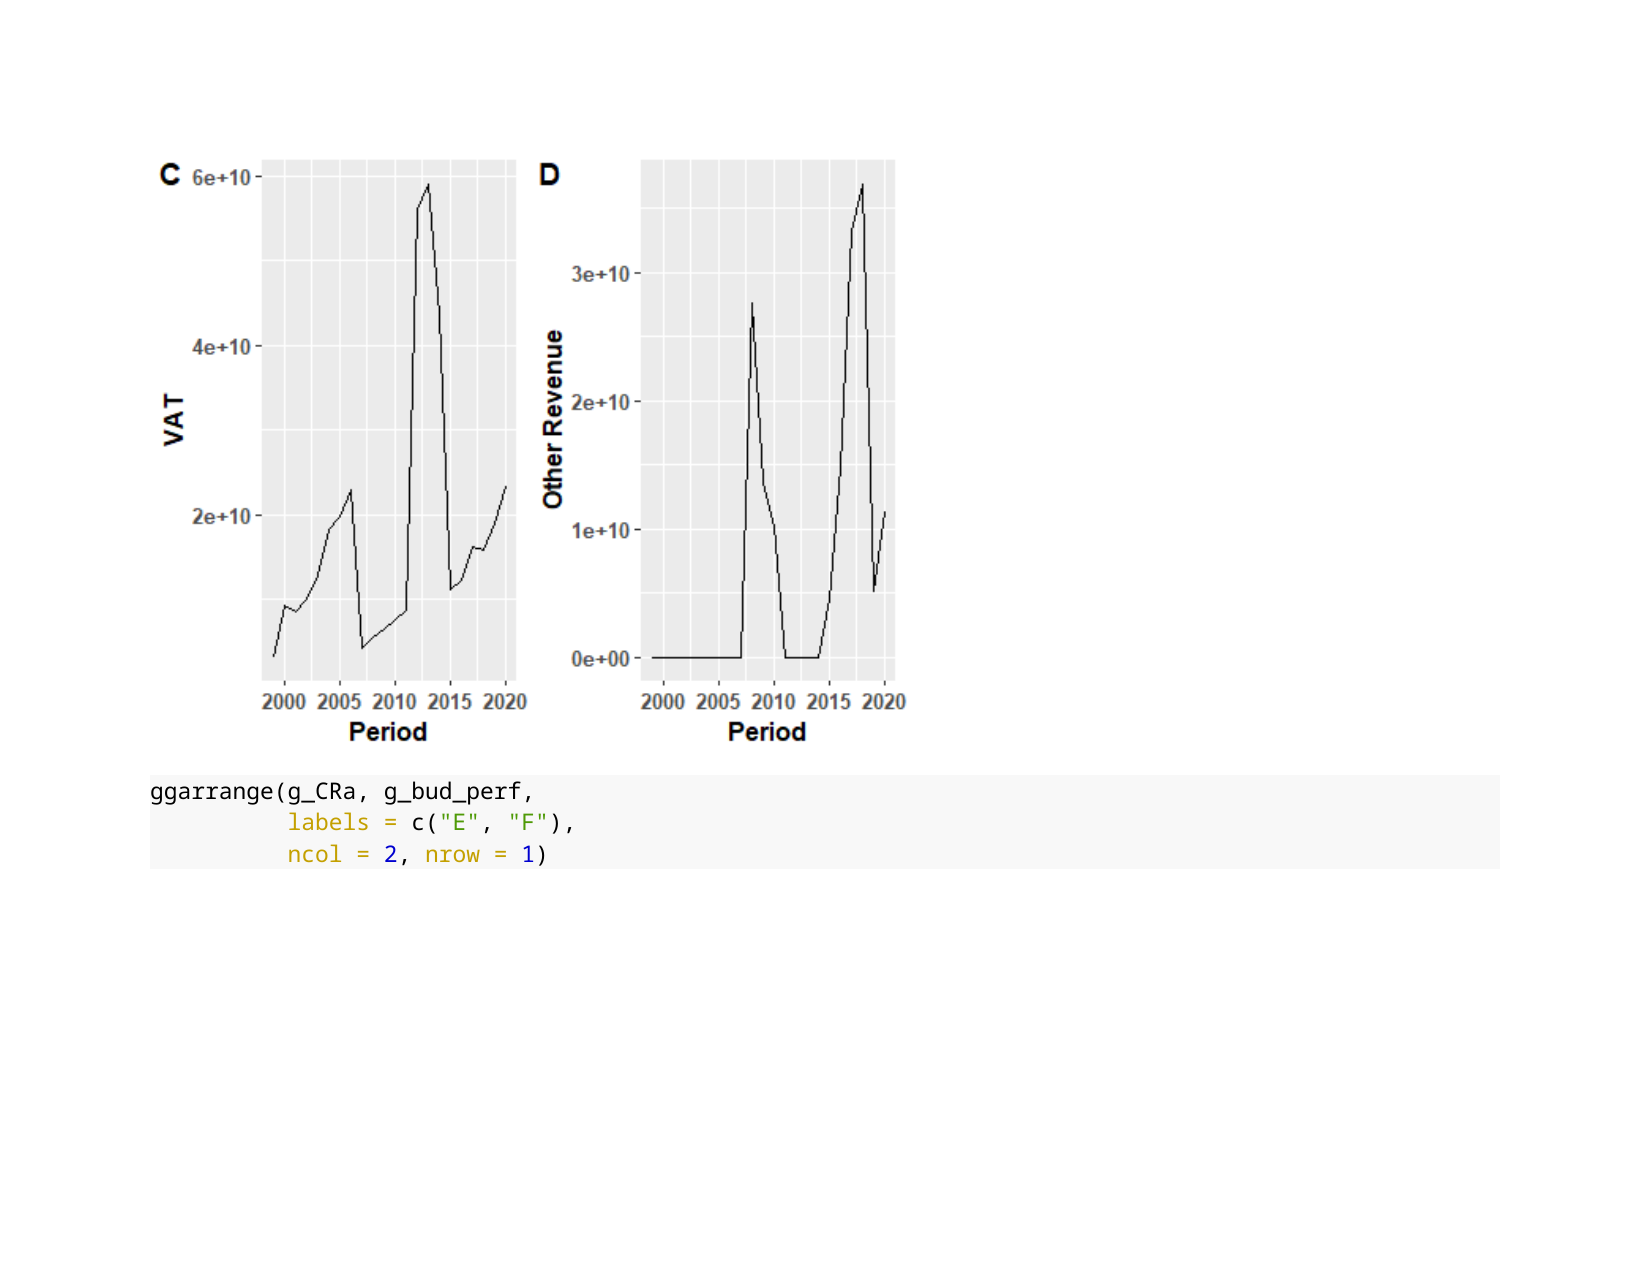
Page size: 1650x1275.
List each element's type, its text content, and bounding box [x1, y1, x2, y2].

text ggarrange(g_CRa, g_bud_perf, labels = c("E", "F"), ncol = 2, nrow = 1) [535, 775, 1500, 869]
picture [150, 150, 908, 757]
